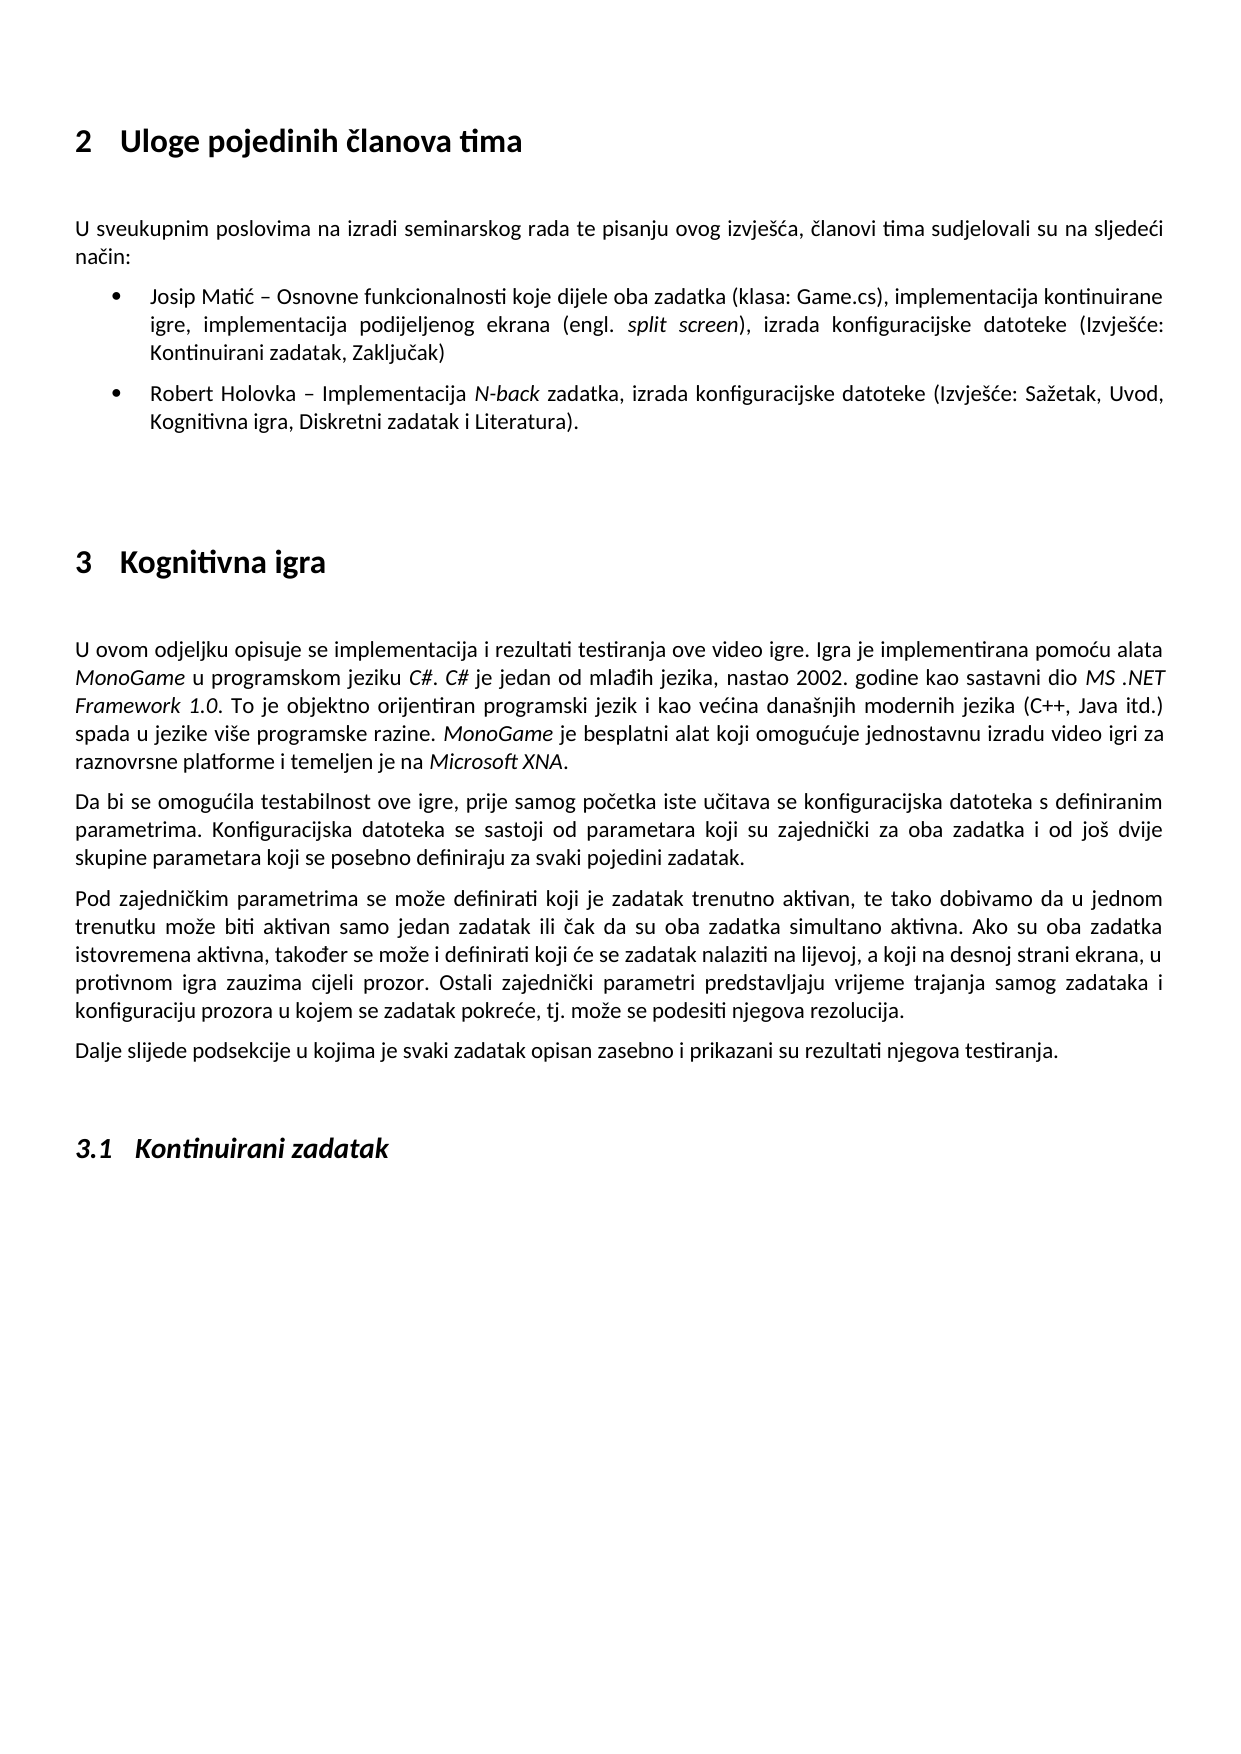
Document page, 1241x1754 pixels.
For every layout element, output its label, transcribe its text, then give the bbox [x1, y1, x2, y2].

text Da bi se omogućila testabilnost ove igre, prije samog početka iste učitava se konfiguracijska datoteka s definiranim parametrima. Konfiguracijska datoteka se sastoji od parametara koji su zajednički za oba zadatka i od još dvije skupine parametara koji se posebno definiraju za svaki pojedini zadatak. [75, 787, 1165, 871]
text U ovom odjeljku opisuje se implementacija i rezultati testiranja ove video igre. Igra je implementirana pomoću alata MonoGame u programskom jeziku C#. C# je jedan od mlađih jezika, nastao 2002. godine kao sastavni dio MS .NET Framework 1.0. To je objektno orijentiran programski jezik i kao većina današnjih modernih jezika (C++, Java itd.) spada u jezike više programske razine. MonoGame je besplatni alat koji omogućuje jednostavnu izradu video igri za raznovrsne platforme i temeljen je na Microsoft XNA. [75, 635, 1165, 775]
subtitle Kognitivna igra [75, 541, 1165, 582]
list Robert Holovka – Implementacija N-back zadatka, izrada konfiguracijske datoteke (Izvješće: Sažetak, Uvod, Kognitivna igra, Diskretni zadatak i Literatura). [112, 379, 1165, 435]
subtitle Kontinuirani zadatak [75, 1130, 1165, 1166]
list Josip Matić – Osnovne funkcionalnosti koje dijele oba zadatka (klasa: Game.cs), implementacija kontinuirane igre, implementacija podijeljenog ekrana (engl. split screen), izrada konfiguracijske datoteke (Izvješće: Kontinuirani zadatak, Zaključak) [112, 282, 1165, 366]
text U sveukupnim poslovima na izradi seminarskog rada te pisanju ovog izvješća, članovi tima sudjelovali su na sljedeći način: [75, 214, 1165, 270]
text Pod zajedničkim parametrima se može definirati koji je zadatak trenutno aktivan, te tako dobivamo da u jednom trenutku može biti aktivan samo jedan zadatak ili čak da su oba zadatka simultano aktivna. Ako su oba zadatka istovremena aktivna, također se može i definirati koji će se zadatak nalaziti na lijevoj, a koji na desnoj strani ekrana, u protivnom igra zauzima cijeli prozor. Ostali zajednički parametri predstavljaju vrijeme trajanja samog zadataka i konfiguraciju prozora u kojem se zadatak pokreće, tj. može se podesiti njegova rezolucija. [75, 884, 1165, 1024]
text Dalje slijede podsekcije u kojima je svaki zadatak opisan zasebno i prikazani su rezultati njegova testiranja. [75, 1036, 1165, 1064]
subtitle Uloge pojedinih članova tima [75, 120, 1165, 161]
